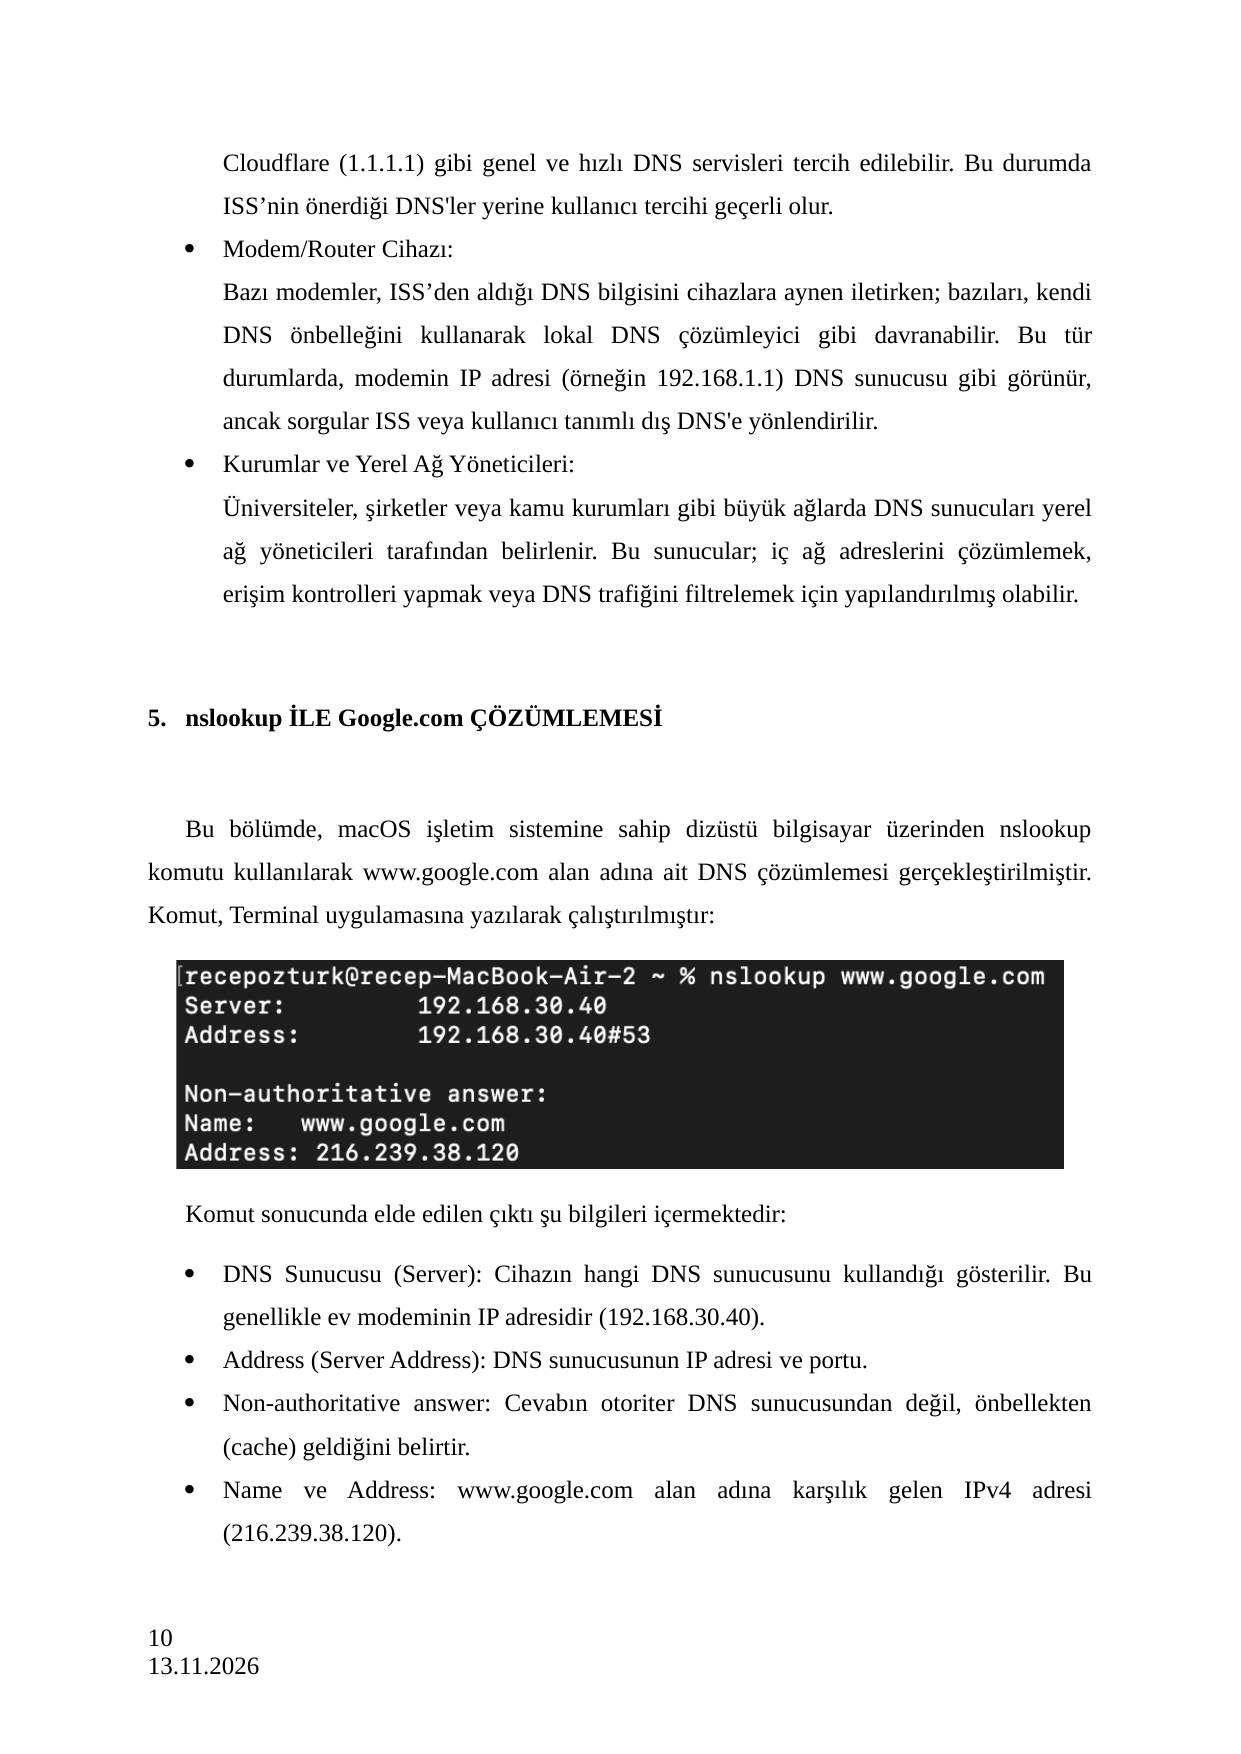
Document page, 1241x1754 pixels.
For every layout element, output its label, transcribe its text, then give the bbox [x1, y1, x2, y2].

list Bazı modemler, ISS’den aldığı DNS bilgisini cihazlara aynen iletirken; bazıları, kendi DNS önbelleğini kullanarak lokal DNS çözümleyici gibi davranabilir. Bu tür durumlarda, modemin IP adresi (örneğin 192.168.1.1) DNS sunucusu gibi görünür, ancak sorgular ISS veya kullanıcı tanımlı dış DNS'e yönlendirilir. [223, 277, 1093, 435]
list DNS Sunucusu (Server): Cihazın hangi DNS sunucusunu kullandığı gösterilir. Bu genellikle ev modeminin IP adresidir (192.168.30.40). [185, 1259, 1093, 1331]
list Name ve Address: www.google.com alan adına karşılık gelen IPv4 adresi (216.239.38.120). [185, 1475, 1093, 1547]
list Non-authoritative answer: Cevabın otoriter DNS sunucusundan değil, önbellekten (cache) geldiğini belirtir. [185, 1388, 1093, 1460]
text Komut sonucunda elde edilen çıktı şu bilgileri içermektedir: [148, 1199, 1093, 1228]
subtitle nslookup İLE Google.com ÇÖZÜMLEMESİ [148, 703, 1093, 731]
list Modem/Router Cihazı: [185, 234, 1093, 263]
list Üniversiteler, şirketler veya kamu kurumları gibi büyük ağlarda DNS sunucuları yerel ağ yöneticileri tarafından belirlenir. Bu sunucular; iç ağ adreslerini çözümlemek, erişim kontrolleri yapmak veya DNS trafiğini filtrelemek için yapılandırılmış olabilir. [223, 493, 1093, 608]
list Kurumlar ve Yerel Ağ Yöneticileri: [185, 449, 1093, 478]
picture [176, 960, 1064, 1169]
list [223, 148, 1093, 219]
list Address (Server Address): DNS sunucusunun IP adresi ve portu. [185, 1345, 1093, 1374]
text Bu bölümde, macOS işletim sistemine sahip dizüstü bilgisayar üzerinden nslookup komutu kullanılarak www.google.com alan adına ait DNS çözümlemesi gerçekleştirilmiştir. Komut, Terminal uygulamasına yazılarak çalıştırılmıştır: [148, 814, 1093, 929]
